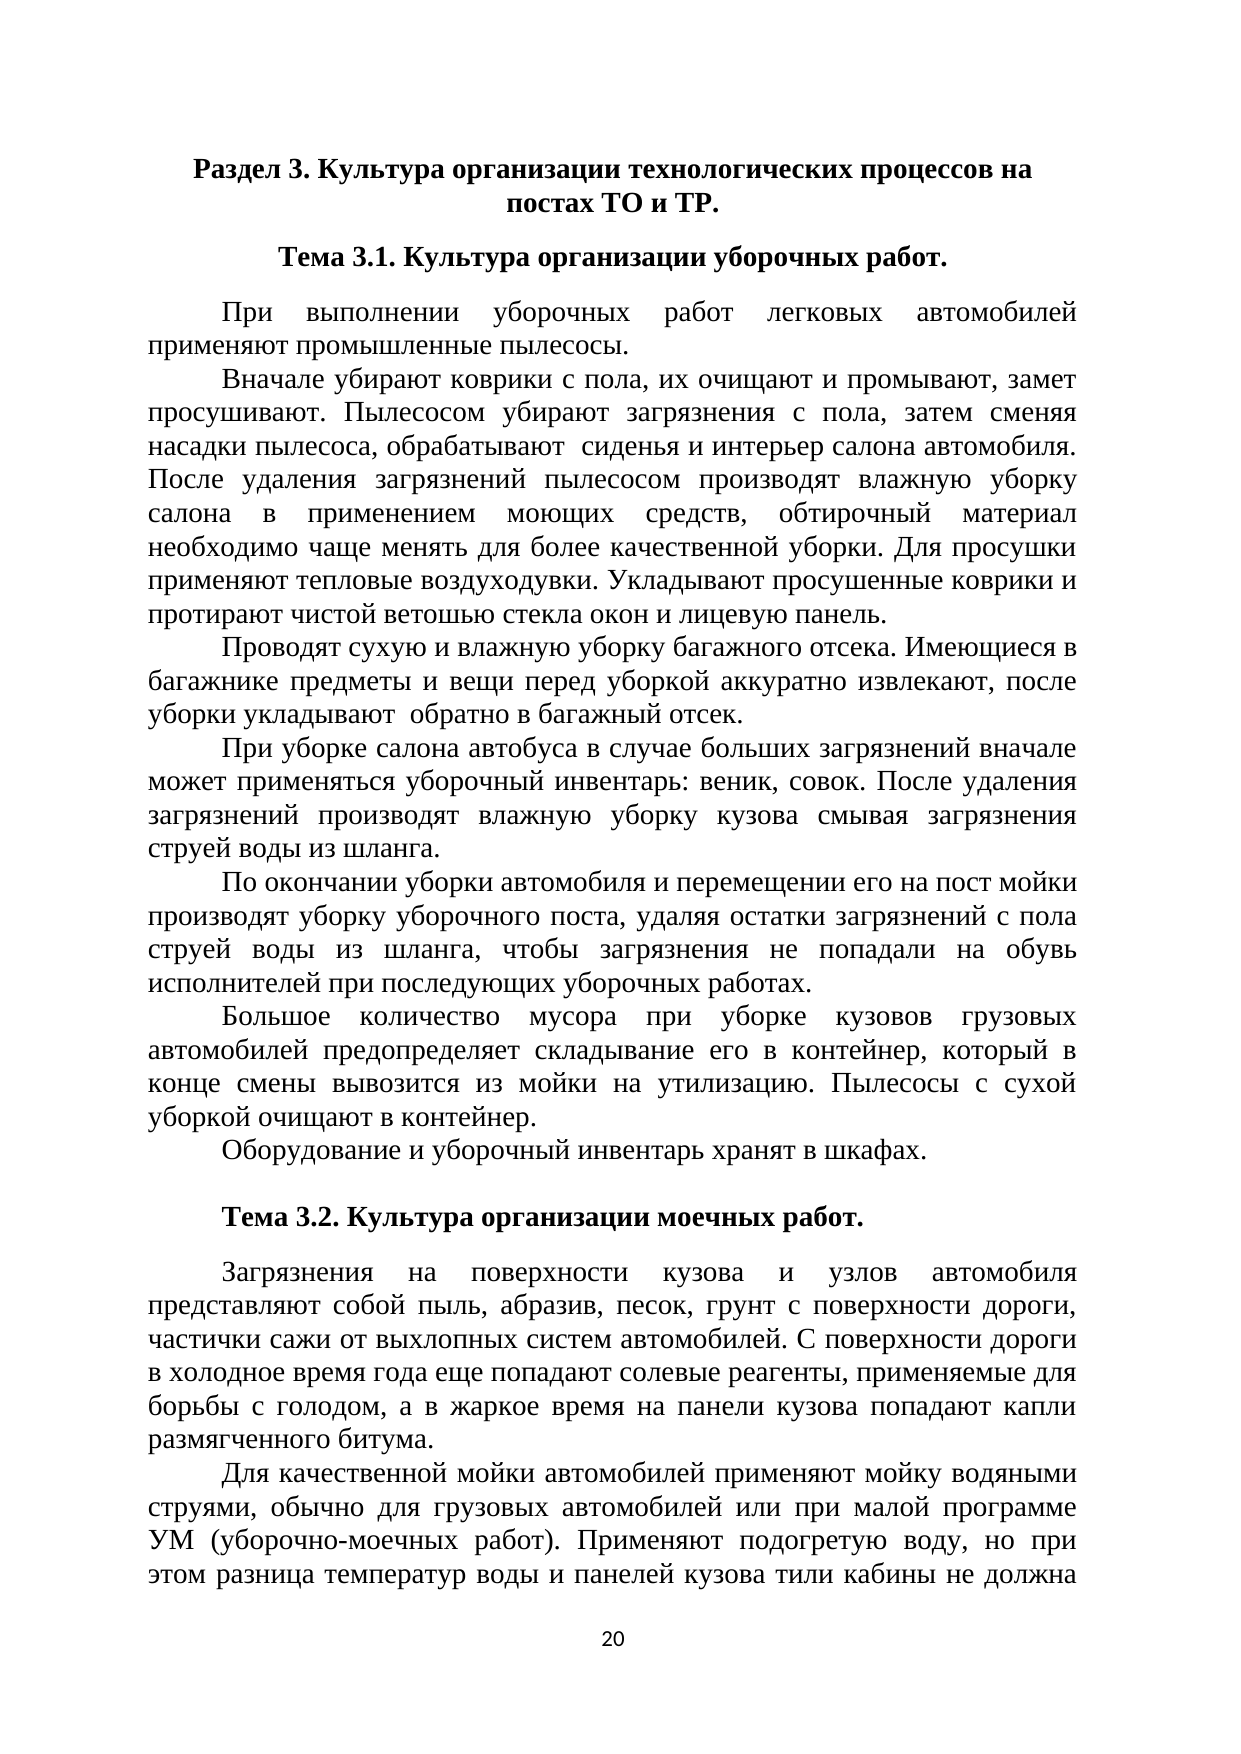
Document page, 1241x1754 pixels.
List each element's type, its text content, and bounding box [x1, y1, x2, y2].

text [148, 1455, 1078, 1589]
text При уборке салона автобуса в случае больших загрязнений вначале может применяться уборочный инвентарь: веник, совок. После удаления загрязнений производят влажную уборку кузова смывая загрязнения струей воды из шланга. [148, 730, 1078, 864]
text Большое количество мусора при уборке кузовов грузовых автомобилей предопределяет складывание его в контейнер, который в конце смены вывозится из мойки на утилизацию. Пылесосы с сухой уборкой очищают в контейнер. [148, 998, 1078, 1132]
text Тема 3.2. Культура организации моечных работ. [148, 1199, 1078, 1233]
text При выполнении уборочных работ легковых автомобилей применяют промышленные пылесосы. [148, 294, 1078, 361]
text Оборудование и уборочный инвентарь хранят в шкафах. [148, 1132, 1078, 1166]
text Раздел 3. Культура организации технологических процессов на постах ТО и ТР. [148, 152, 1078, 219]
text По окончании уборки автомобиля и перемещении его на пост мойки производят уборку уборочного поста, удаляя остатки загрязнений с пола струей воды из шланга, чтобы загрязнения не попадали на обувь исполнителей при последующих уборочных работах. [148, 864, 1078, 998]
text Вначале убирают коврики с пола, их очищают и промывают, замет просушивают. Пылесосом убирают загрязнения с пола, затем сменяя насадки пылесоса, обрабатывают сиденья и интерьер салона автомобиля. После удаления загрязнений пылесосом производят влажную уборку салона в применением моющих средств, обтирочный материал необходимо чаще менять для более качественной уборки. Для просушки применяют тепловые воздуходувки. Укладывают просушенные коврики и протирают чистой ветошью стекла окон и лицевую панель. [148, 361, 1078, 629]
text Проводят сухую и влажную уборку багажного отсека. Имеющиеся в багажнике предметы и вещи перед уборкой аккуратно извлекают, после уборки укладывают обратно в багажный отсек. [148, 629, 1078, 730]
text Загрязнения на поверхности кузова и узлов автомобиля представляют собой пыль, абразив, песок, грунт с поверхности дороги, частички сажи от выхлопных систем автомобилей. С поверхности дороги в холодное время года еще попадают солевые реагенты, применяемые для борьбы с голодом, а в жаркое время на панели кузова попадают капли размягченного битума. [148, 1254, 1078, 1455]
text Тема 3.1. Культура организации уборочных работ. [148, 239, 1078, 273]
